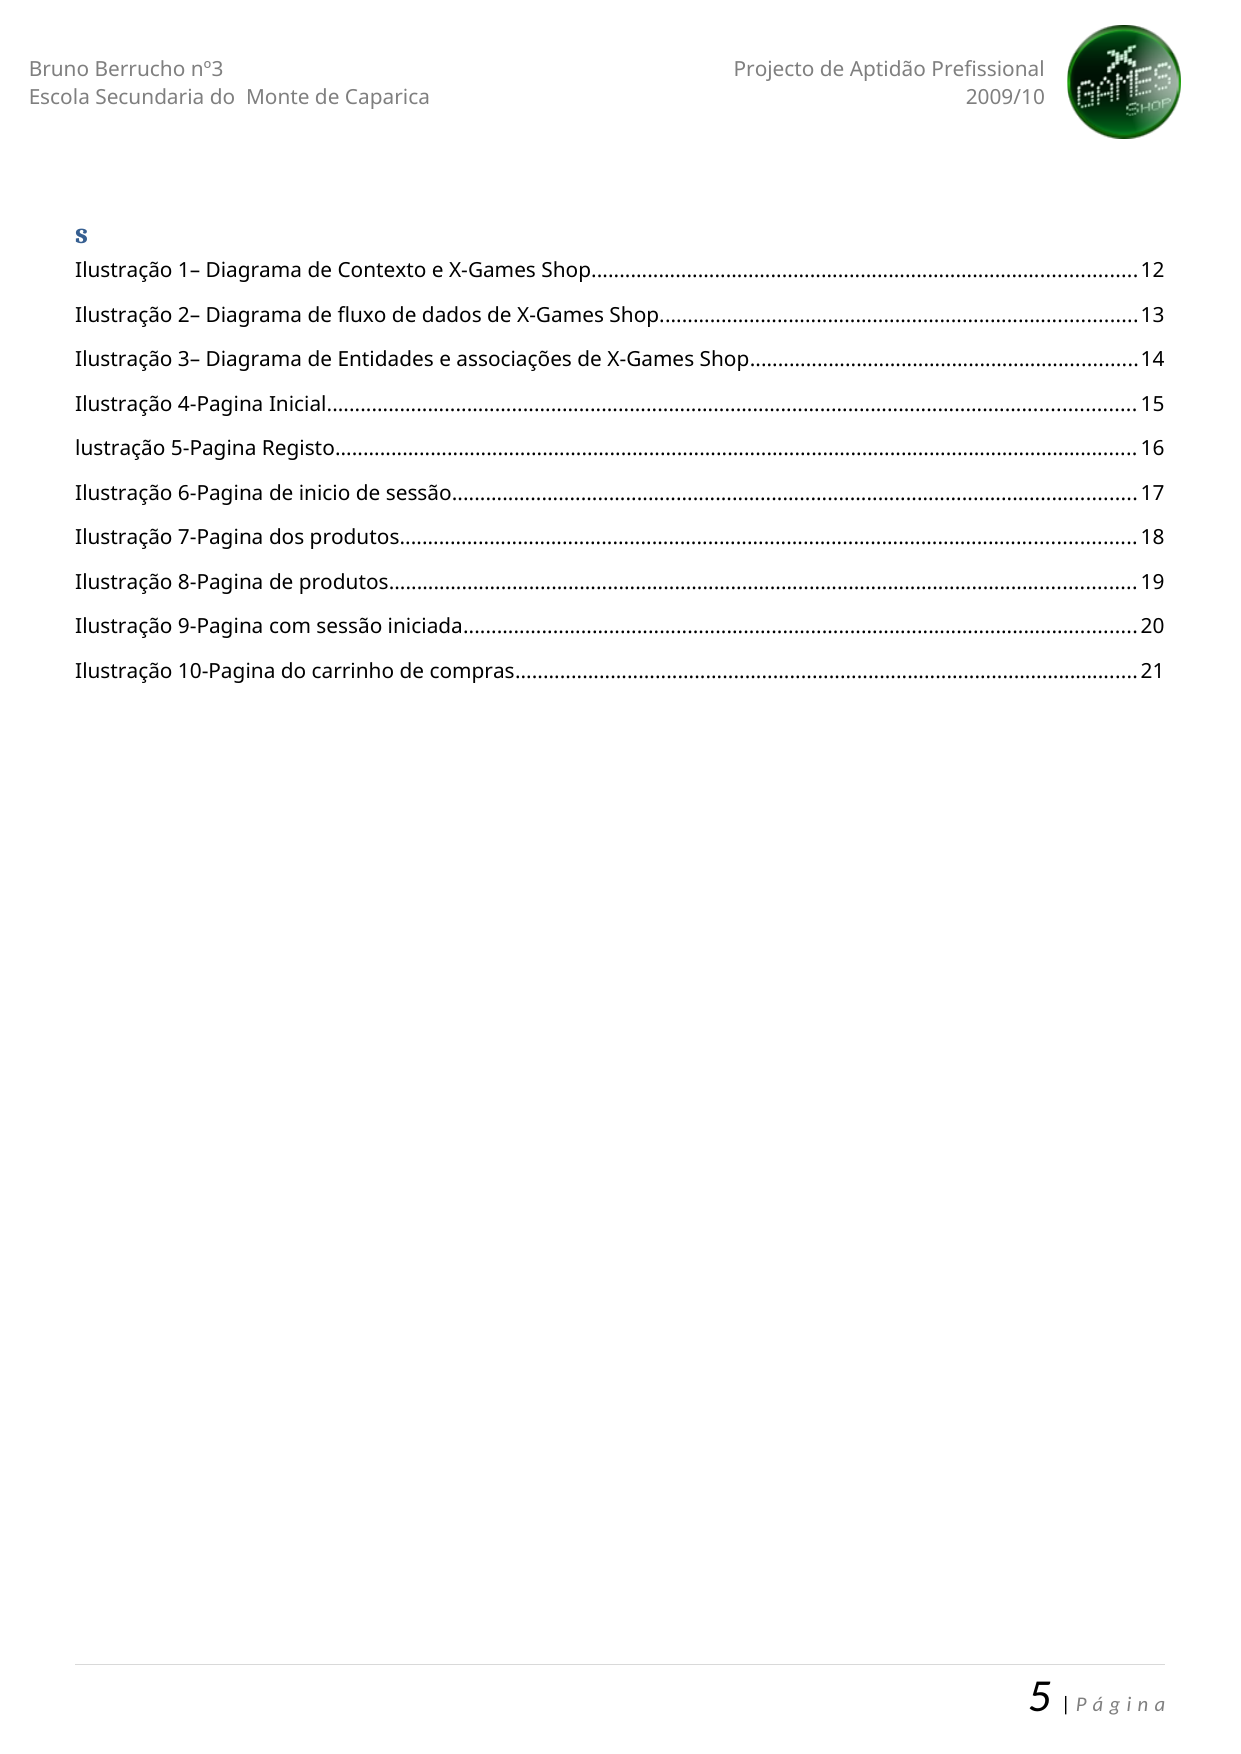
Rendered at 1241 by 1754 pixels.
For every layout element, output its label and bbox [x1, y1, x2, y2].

picture [1067, 25, 1181, 139]
